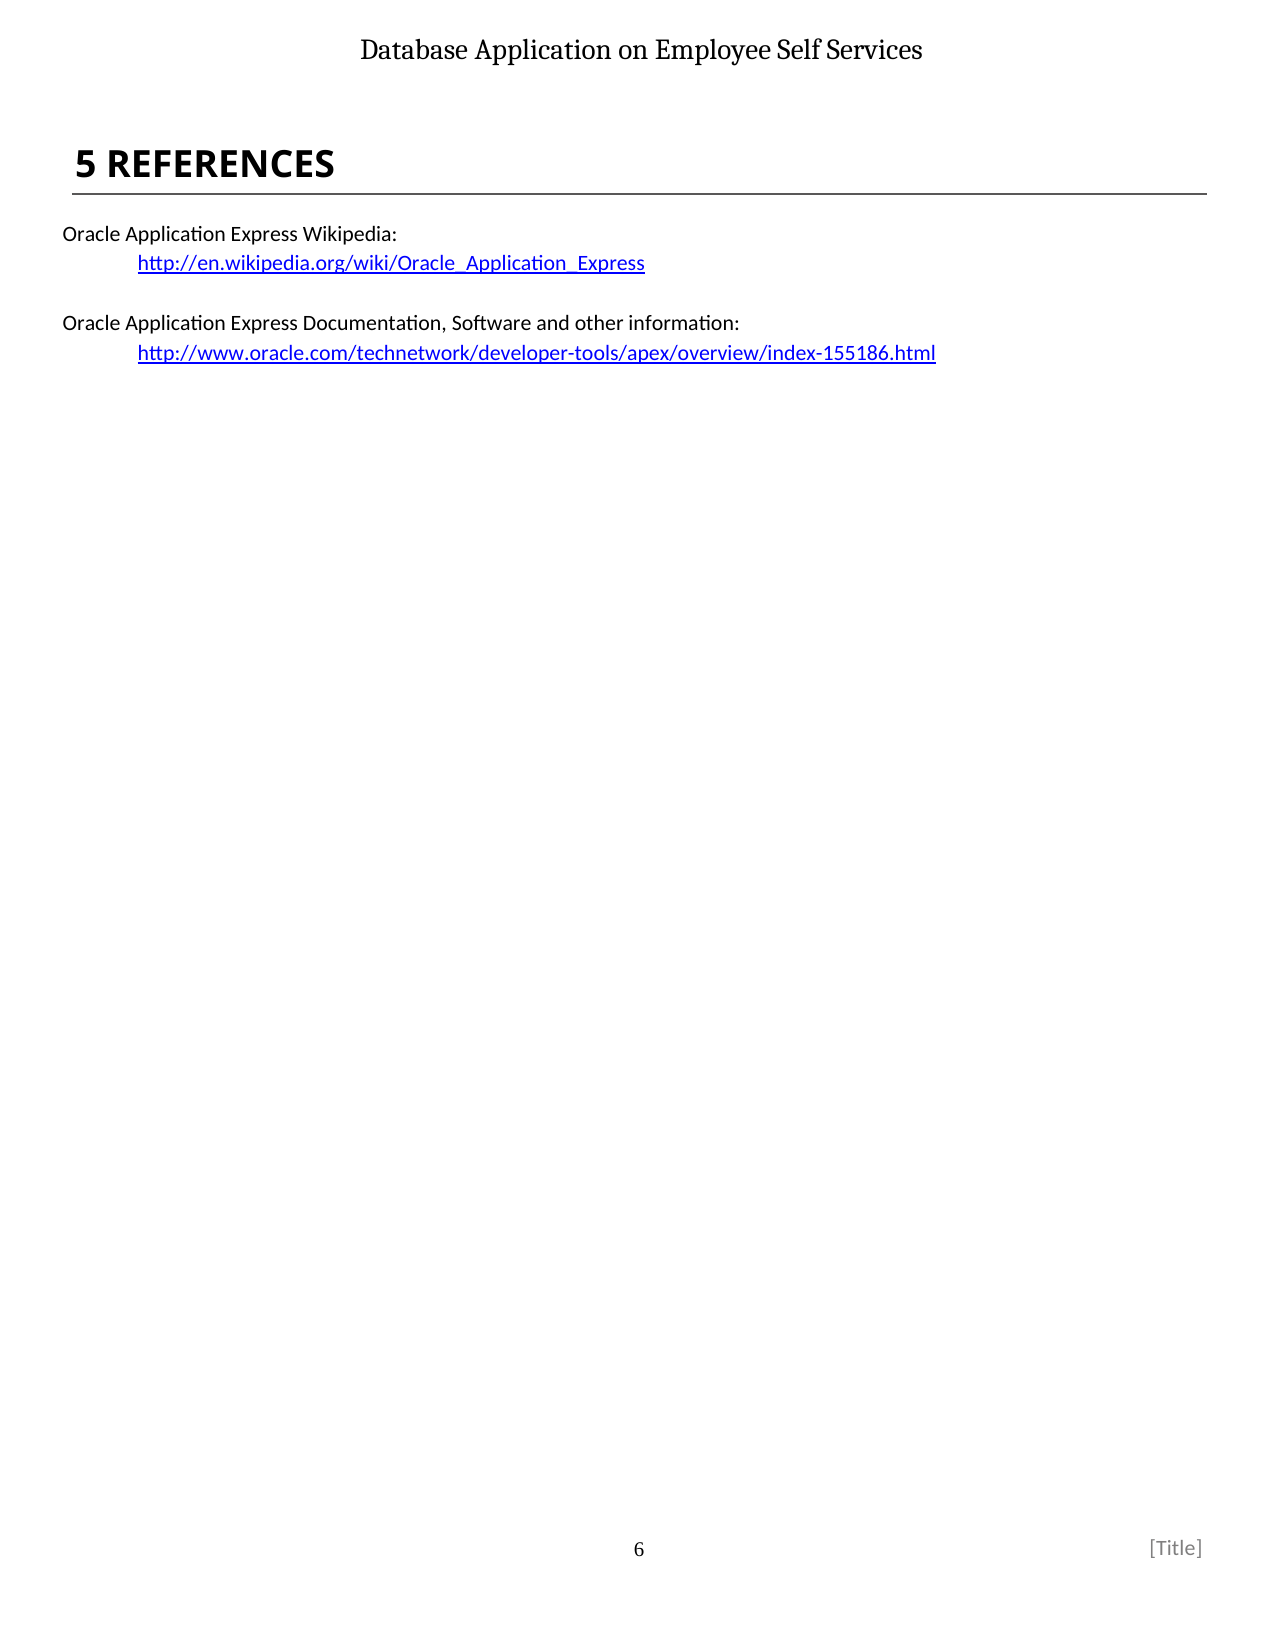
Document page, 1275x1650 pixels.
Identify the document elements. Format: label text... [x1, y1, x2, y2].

text Oracle Application Express Wikipedia: [62, 220, 1221, 246]
text Oracle Application Express Documentation, Software and other information: [62, 309, 1221, 336]
text 5 REFERENCES [75, 143, 1221, 187]
text http://en.wikipedia.org/wiki/Oracle_Application_Express [62, 249, 1221, 276]
text http://www.oracle.com/technetwork/developer-tools/apex/overview/index-155186.html [62, 339, 1221, 366]
